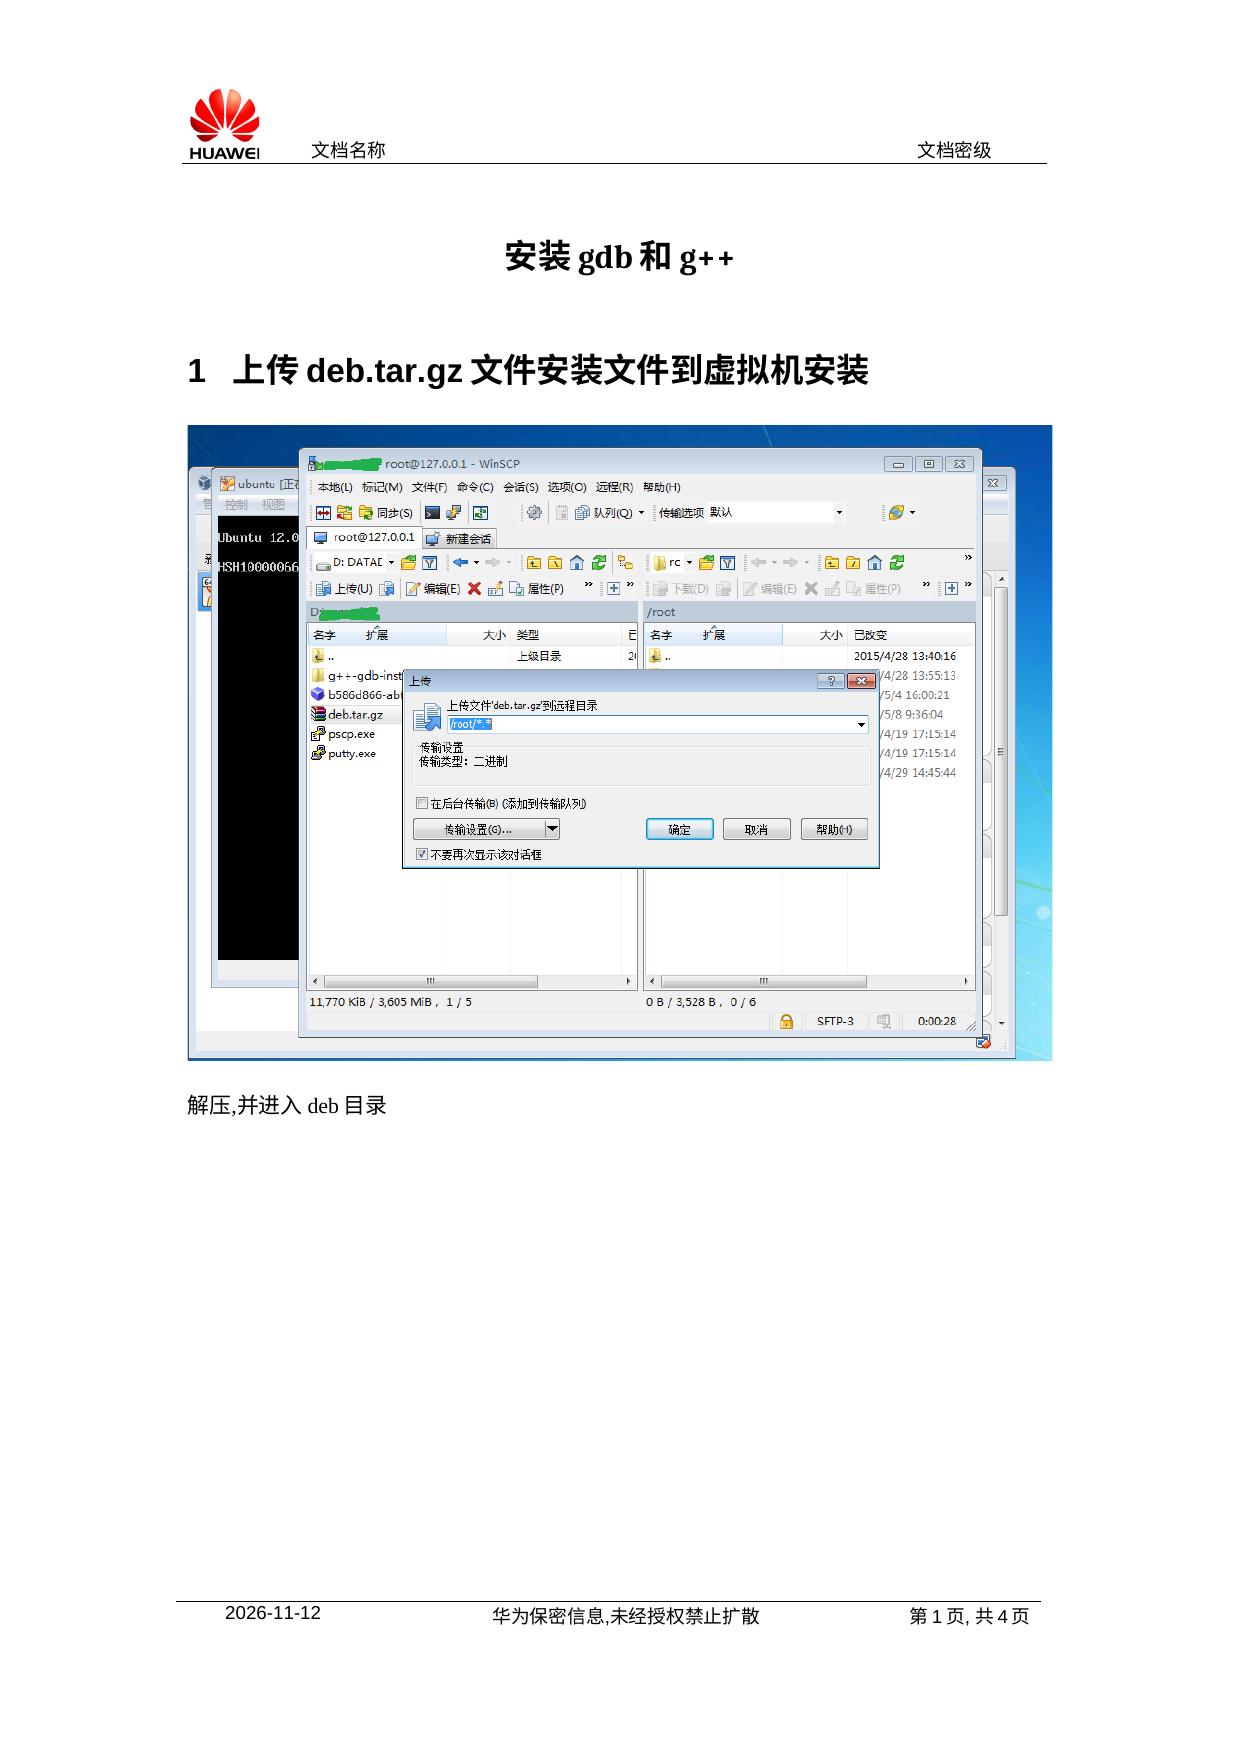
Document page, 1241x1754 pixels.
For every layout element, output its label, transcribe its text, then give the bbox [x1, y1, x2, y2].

title 安装gdb和g++ [187, 221, 1053, 286]
picture [187, 425, 1053, 1061]
text 解压,并进入 deb目录 [187, 1088, 1053, 1120]
subtitle 上传deb.tar.gz文件安装文件到虚拟机安装 [187, 335, 1053, 400]
picture [190, 89, 260, 159]
